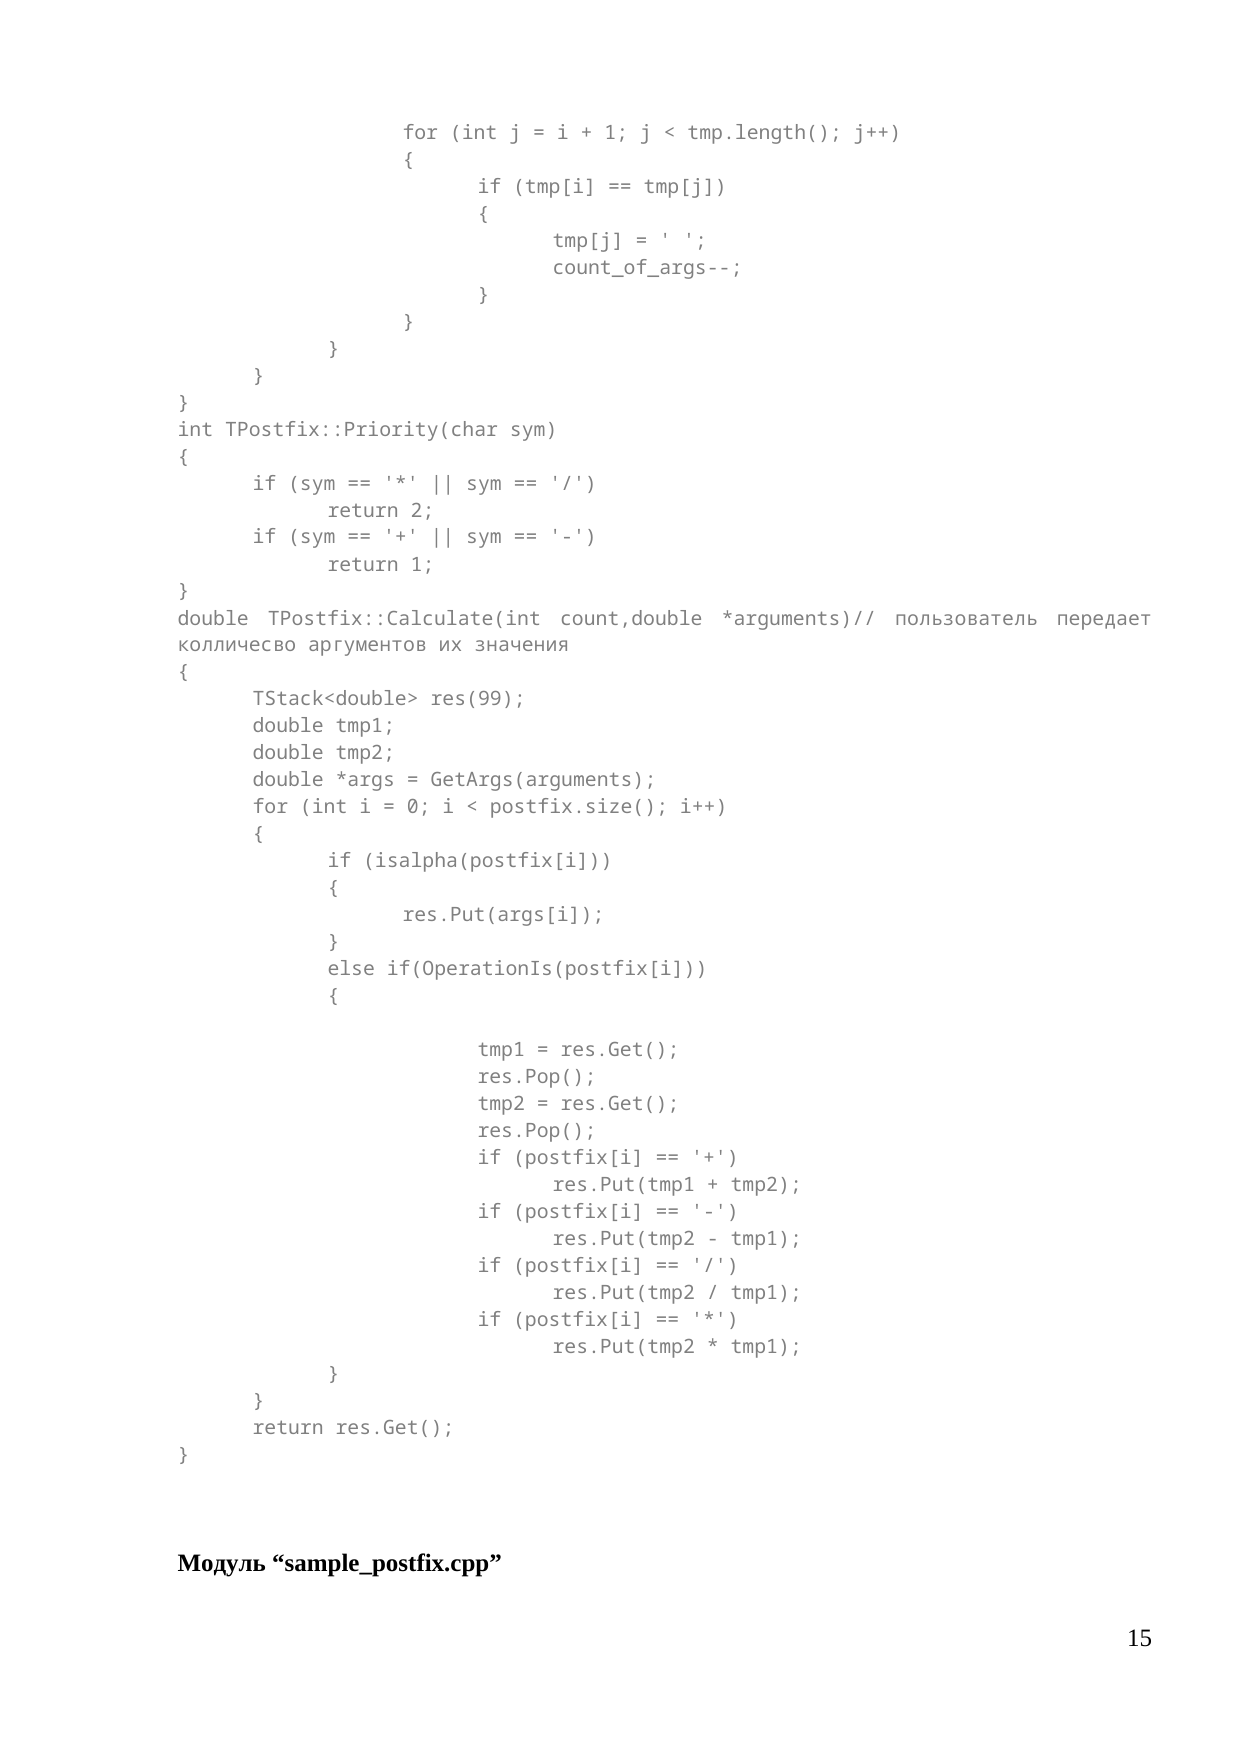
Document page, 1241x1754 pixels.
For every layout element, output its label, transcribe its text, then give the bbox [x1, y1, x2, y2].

text tmp2 = res.Get(); [177, 1089, 1152, 1116]
text tmp1 = res.Get(); [177, 1035, 1152, 1062]
text if (postfix[i] == '/') [177, 1251, 1152, 1278]
text } [177, 577, 1152, 604]
text if (isalpha(postfix[i])) [177, 847, 1152, 873]
text double TPostfix::Calculate(int count,double *arguments)// пользователь передает колличесво аргументов их значения [177, 604, 1152, 658]
text { [177, 199, 1152, 226]
text } [177, 334, 1152, 361]
text if (postfix[i] == '*') [177, 1305, 1152, 1332]
text if (sym == '*' || sym == '/') [177, 469, 1152, 496]
text { [177, 145, 1152, 172]
text double tmp2; [177, 739, 1152, 766]
text if (postfix[i] == '+') [177, 1143, 1152, 1170]
text res.Put(args[i]); [177, 901, 1152, 927]
text { [177, 981, 1152, 1008]
text } [177, 280, 1152, 307]
text } [177, 927, 1152, 954]
text { [177, 658, 1152, 685]
text double tmp1; [177, 712, 1152, 739]
text } [177, 1359, 1152, 1386]
text { [177, 873, 1152, 901]
text } [177, 361, 1152, 388]
text for (int j = i + 1; j < tmp.length(); j++) [177, 118, 1152, 145]
text TStack<double> res(99); [177, 685, 1152, 712]
text res.Put(tmp1 + tmp2); [177, 1170, 1152, 1197]
text if (sym == '+' || sym == '-') [177, 523, 1152, 550]
text for (int i = 0; i < postfix.size(); i++) [177, 793, 1152, 819]
text res.Put(tmp2 / tmp1); [177, 1278, 1152, 1305]
text return 2; [177, 496, 1152, 523]
text else if(OperationIs(postfix[i])) [177, 954, 1152, 981]
text return 1; [177, 550, 1152, 577]
text int TPostfix::Priority(char sym) [177, 415, 1152, 442]
text res.Pop(); [177, 1116, 1152, 1143]
text Модуль “sample_postfix.cpp” [177, 1548, 1152, 1577]
text double *args = GetArgs(arguments); [177, 766, 1152, 793]
text if (tmp[i] == tmp[j]) [177, 172, 1152, 199]
text count_of_args--; [177, 253, 1152, 280]
text } [177, 388, 1152, 415]
text } [177, 1440, 1152, 1467]
text { [177, 442, 1152, 469]
text tmp[j] = ' '; [177, 226, 1152, 253]
text res.Put(tmp2 - tmp1); [177, 1224, 1152, 1251]
text } [177, 307, 1152, 334]
text res.Put(tmp2 * tmp1); [177, 1332, 1152, 1359]
text res.Pop(); [177, 1062, 1152, 1089]
text { [177, 819, 1152, 847]
text return res.Get(); [177, 1413, 1152, 1440]
text } [177, 1386, 1152, 1413]
text if (postfix[i] == '-') [177, 1197, 1152, 1224]
